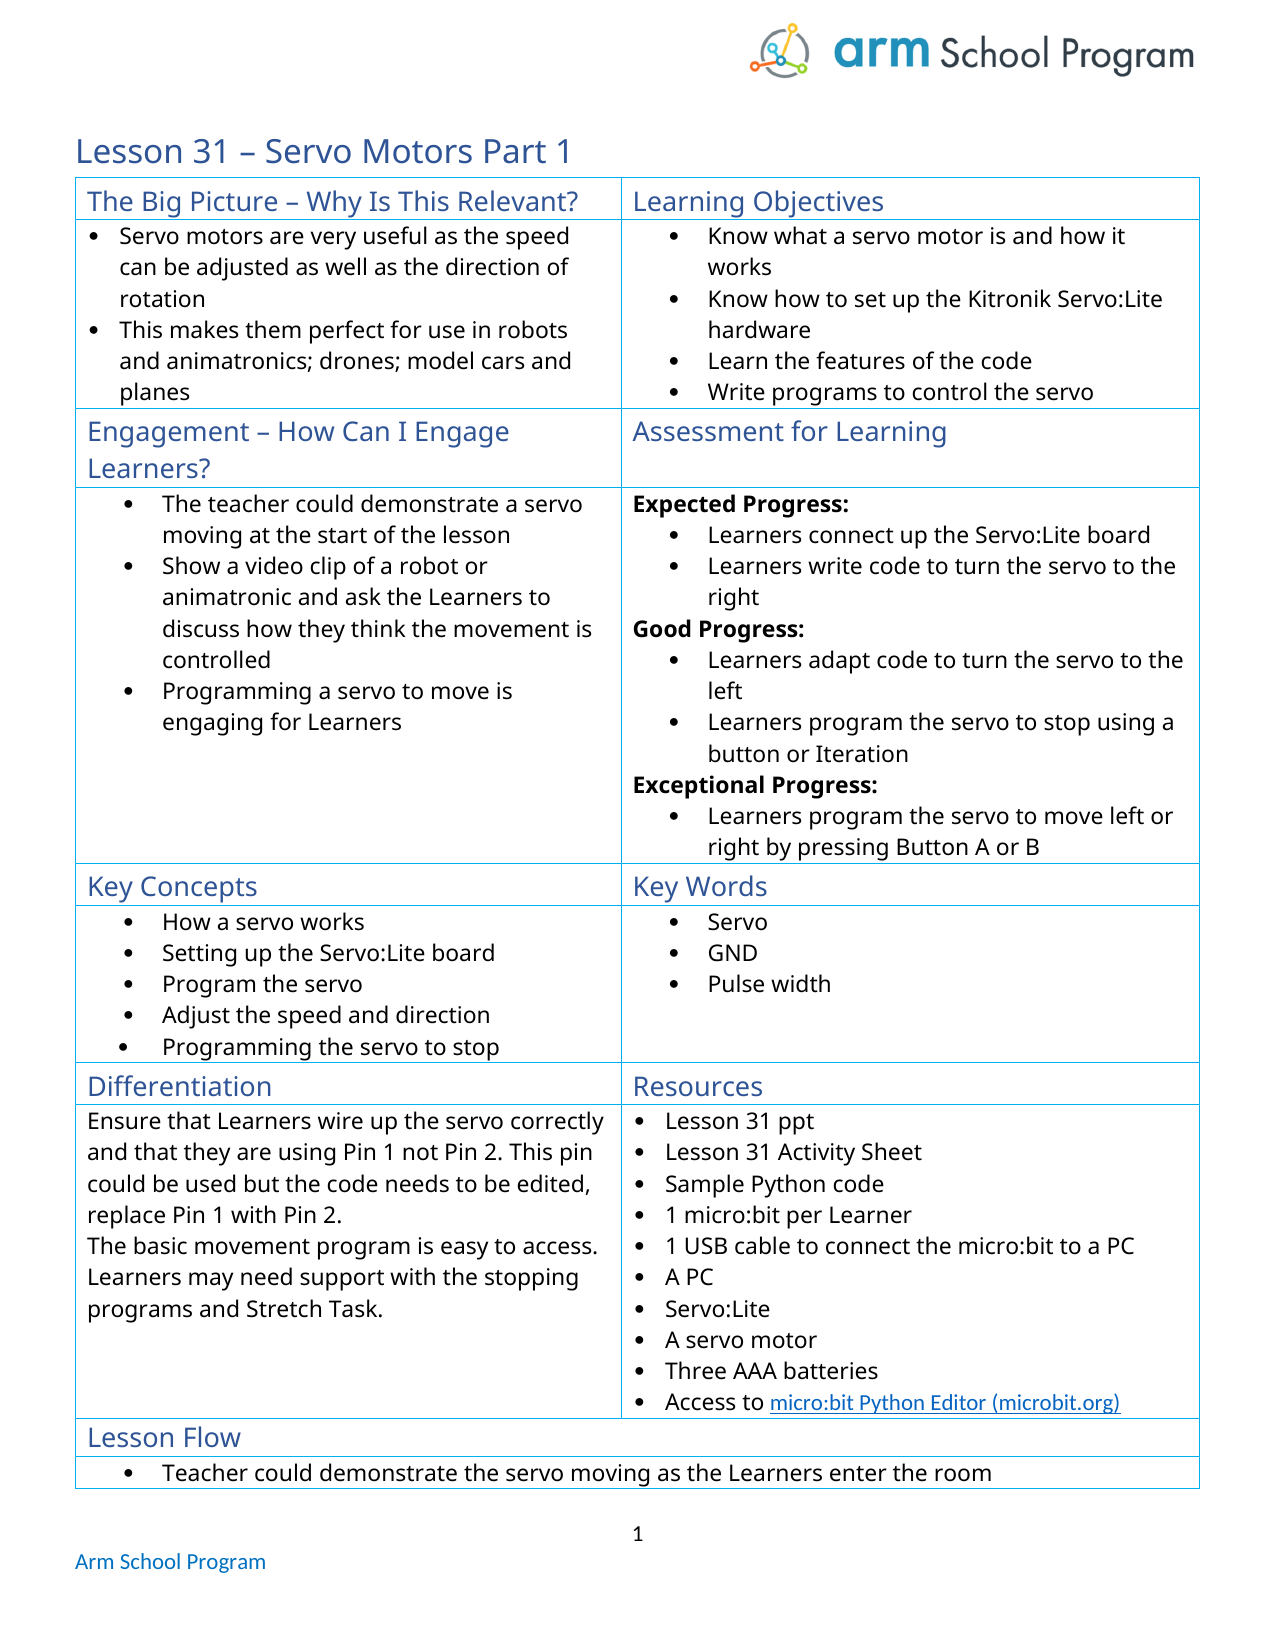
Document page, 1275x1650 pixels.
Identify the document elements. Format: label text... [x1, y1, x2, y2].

table_cell Lesson Flow [76, 1419, 1199, 1456]
table_cell Servo GND Pulse width [622, 906, 1199, 1062]
table_cell Differentiation [76, 1063, 621, 1104]
table_header Learning Objectives [622, 178, 1199, 219]
table_cell Key Words [622, 864, 1199, 905]
table_cell Engagement – How Can I Engage Learners? [76, 409, 621, 487]
subtitle Lesson 31 – Servo Motors Part 1 [75, 128, 1200, 173]
table_cell Key Concepts [76, 864, 621, 905]
table_cell How a servo works Setting up the Servo:Lite board Program the servo Adjust the speed and direction Programming the servo to stop [76, 906, 621, 1062]
table_header The Big Picture – Why Is This Relevant? [76, 178, 621, 219]
table_cell Servo motors are very useful as the speed can be adjusted as well as the direction of rotation This makes them perfect for use in robots and animatronics; drones; model cars and planes [76, 220, 621, 408]
table_cell Expected Progress: Learners connect up the Servo:Lite board Learners write code to turn the servo to the right Good Progress: Learners adapt code to turn the servo to the left Learners program the servo to stop using a button or Iteration Exceptional Progress: Learners program the servo to move left or right by pressing Button A or B [622, 488, 1199, 863]
table_cell Assessment for Learning [622, 409, 1199, 487]
picture [743, 18, 1197, 82]
table_cell The teacher could demonstrate a servo moving at the start of the lesson Show a video clip of a robot or animatronic and ask the Learners to discuss how they think the movement is controlled Programming a servo to move is engaging for Learners [76, 488, 621, 863]
table_cell Know what a servo motor is and how it works Know how to set up the Kitronik Servo:Lite hardware Learn the features of the code Write programs to control the servo [622, 220, 1199, 408]
table_cell Resources [622, 1063, 1199, 1104]
